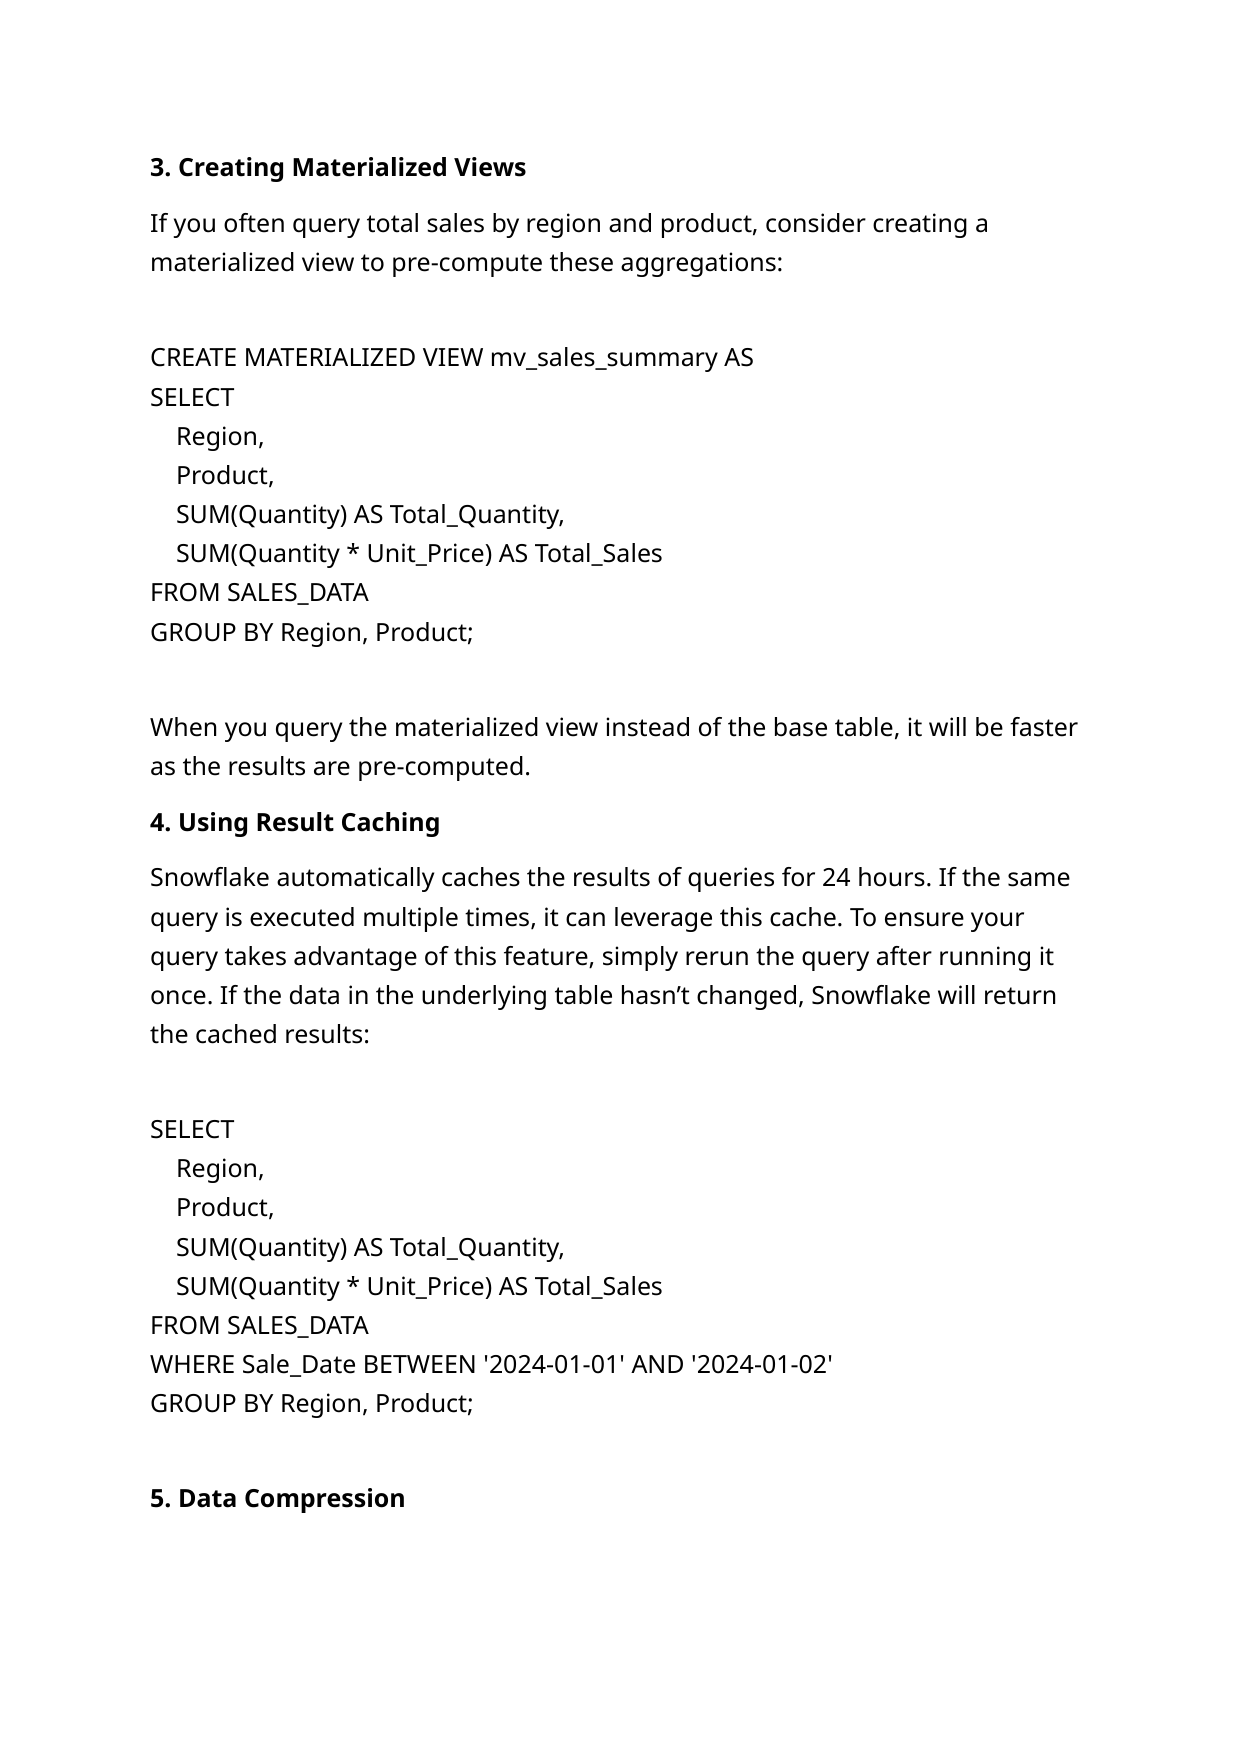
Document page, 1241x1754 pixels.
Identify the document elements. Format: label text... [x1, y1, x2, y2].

text 3. Creating Materialized Views [150, 150, 1090, 184]
text If you often query total sales by region and product, consider creating a materialized view to pre-compute these aggregations: [150, 206, 1090, 279]
text 4. Using Result Caching [150, 804, 1090, 838]
text Snowflake automatically caches the results of queries for 24 hours. If the same query is executed multiple times, it can leverage this cache. To ensure your query takes advantage of this feature, simply rerun the query after running it once. If the data in the underlying table hasn’t changed, Snowflake will return the cached results: [150, 860, 1090, 1051]
text 5. Data Compression [150, 1481, 1090, 1515]
text SELECT Region, Product, SUM(Quantity) AS Total_Quantity, SUM(Quantity * Unit_Price) AS Total_Sales FROM SALES_DATA WHERE Sale_Date BETWEEN '2024-01-01' AND '2024-01-02' GROUP BY Region, Product; [150, 1072, 1090, 1459]
text When you query the materialized view instead of the base table, it will be faster as the results are pre-computed. [150, 709, 1090, 782]
text CREATE MATERIALIZED VIEW mv_sales_summary AS SELECT Region, Product, SUM(Quantity) AS Total_Quantity, SUM(Quantity * Unit_Price) AS Total_Sales FROM SALES_DATA GROUP BY Region, Product; [150, 301, 1090, 687]
